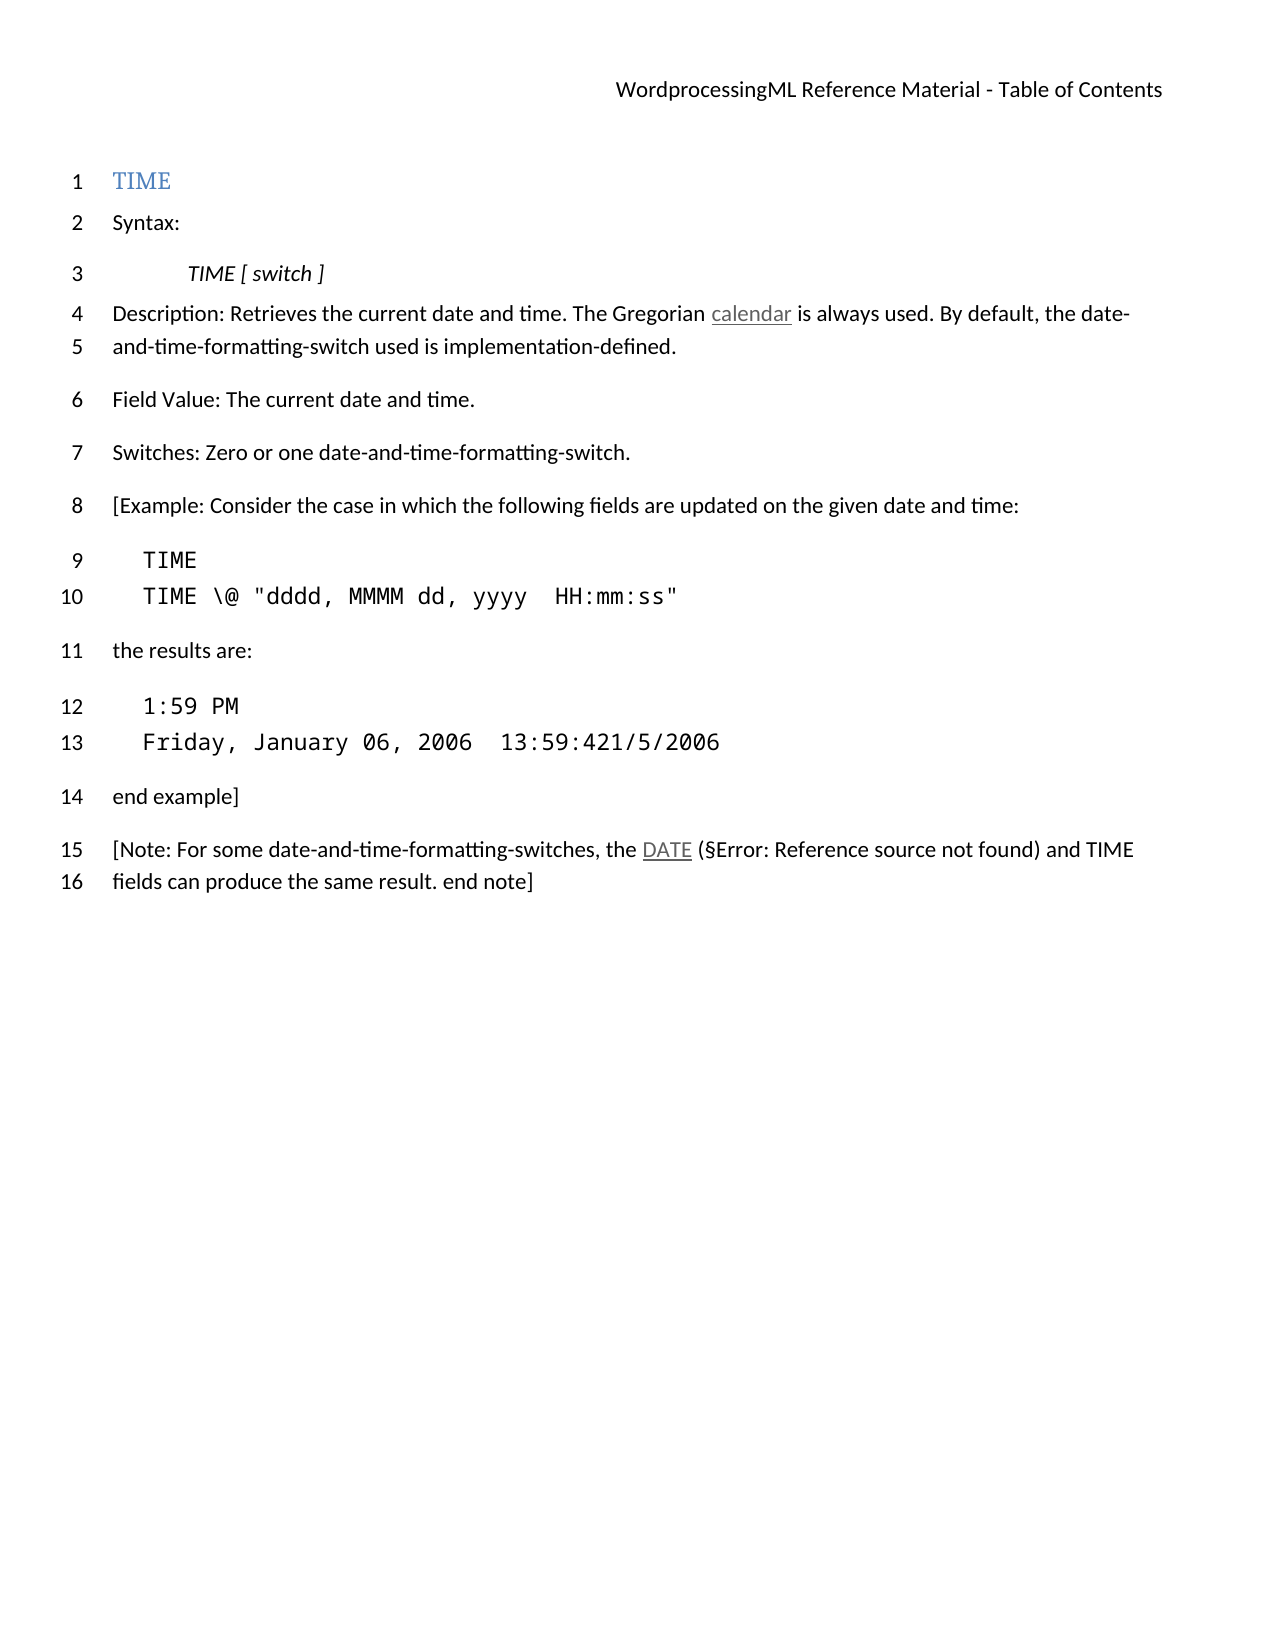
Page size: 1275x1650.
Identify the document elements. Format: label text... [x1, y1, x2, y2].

text [Example: Consider the case in which the following fields are updated on the given date and time: [112, 491, 1162, 519]
text Description: Retrieves the current date and time. The Gregorian calendar is always used. By default, the date-and-time-formatting-switch used is implementation-defined. [112, 299, 1162, 360]
text TIME TIME \@ "dddd, MMMM dd, yyyy HH:mm:ss" [142, 544, 1162, 611]
subtitle TIME [112, 167, 1162, 195]
text Friday, 13:59:421/5/2006 [142, 689, 1162, 757]
text Switches: Zero or one date-and-time-formatting-switch. [112, 438, 1162, 466]
text end example] [112, 782, 1162, 810]
text Syntax: [112, 208, 1162, 236]
text Field Value: The current date and time. [112, 385, 1162, 413]
text TIME [ switch ] [187, 261, 1162, 287]
text the results are: [112, 637, 1162, 664]
